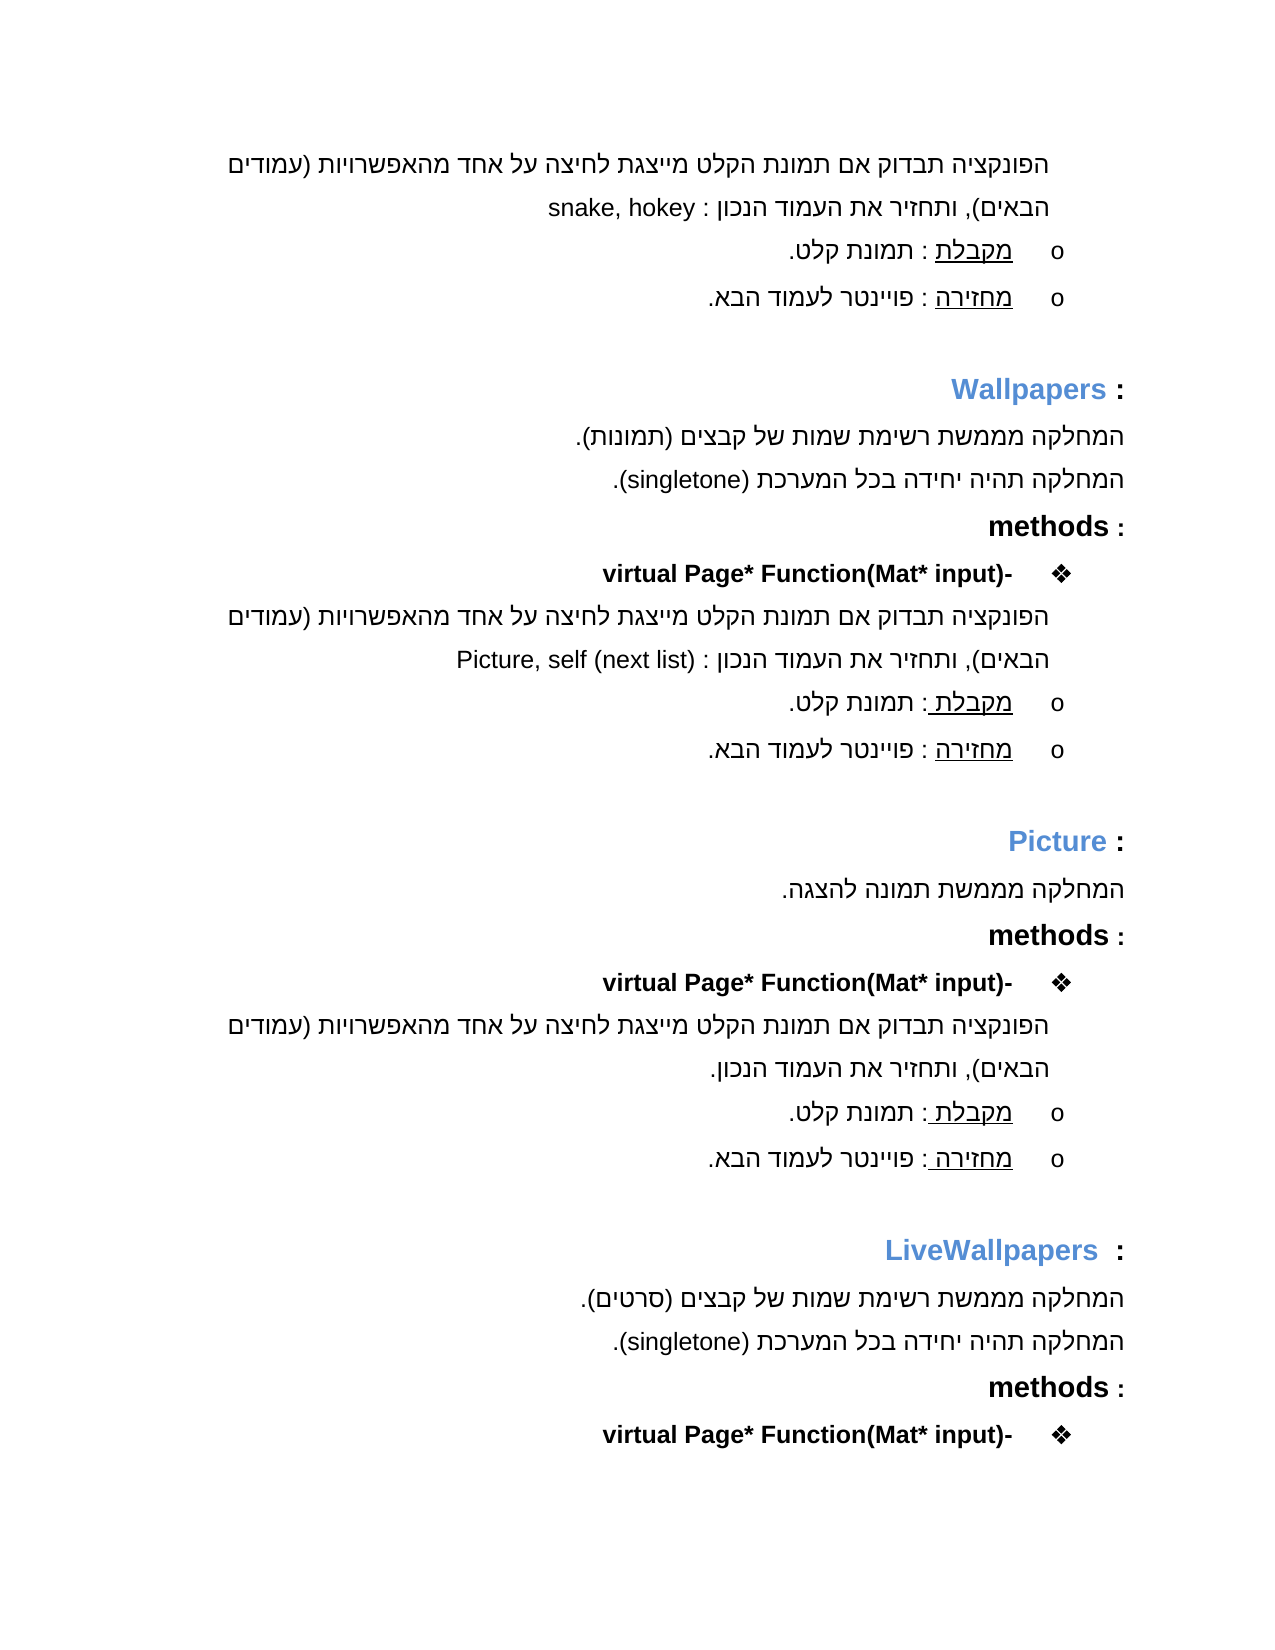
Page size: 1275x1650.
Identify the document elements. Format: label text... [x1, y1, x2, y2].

text המחלקה מממשת רשימת שמות של קבצים (תמונות). המחלקה תהיה יחידה בכל המערכת (singletone). [150, 422, 1125, 494]
list מחזירה : פויינטר לעמוד הבא. [150, 283, 1050, 313]
text הפונקציה תבדוק אם תמונת הקלט מייצגת לחיצה על אחד מהאפשרויות (עמודים הבאים), ותחזיר את העמוד הנכון. [150, 1011, 1050, 1083]
text : Picture [150, 824, 1125, 858]
list מחזירה : פויינטר לעמוד הבא. [150, 1144, 1050, 1175]
text המחלקה מממשת תמונה להצגה. [150, 874, 1125, 903]
text : LiveWallpapers [150, 1233, 1125, 1267]
text : methods [150, 918, 1125, 951]
list מקבלת : תמונת קלט. [150, 1097, 1050, 1128]
list -virtual Page* Function(Mat* input) [150, 968, 1050, 997]
text : Wallpapers [150, 372, 1125, 406]
text הפונקציה תבדוק אם תמונת הקלט מייצגת לחיצה על אחד מהאפשרויות (עמודים הבאים), ותחזיר את העמוד הנכון : snake, hokey [150, 150, 1050, 222]
list -virtual Page* Function(Mat* input) [150, 559, 1050, 588]
text : methods [150, 509, 1125, 542]
text : methods [150, 1370, 1125, 1403]
list מקבלת : תמונת קלט. [150, 688, 1050, 719]
list -virtual Page* Function(Mat* input) [150, 1420, 1050, 1449]
list מחזירה : פויינטר לעמוד הבא. [150, 735, 1050, 766]
text המחלקה מממשת רשימת שמות של קבצים (סרטים). המחלקה תהיה יחידה בכל המערכת (singletone). [150, 1284, 1125, 1356]
list מקבלת : תמונת קלט. [150, 236, 1050, 267]
text הפונקציה תבדוק אם תמונת הקלט מייצגת לחיצה על אחד מהאפשרויות (עמודים הבאים), ותחזיר את העמוד הנכון : Picture, self (next list) [150, 602, 1050, 674]
